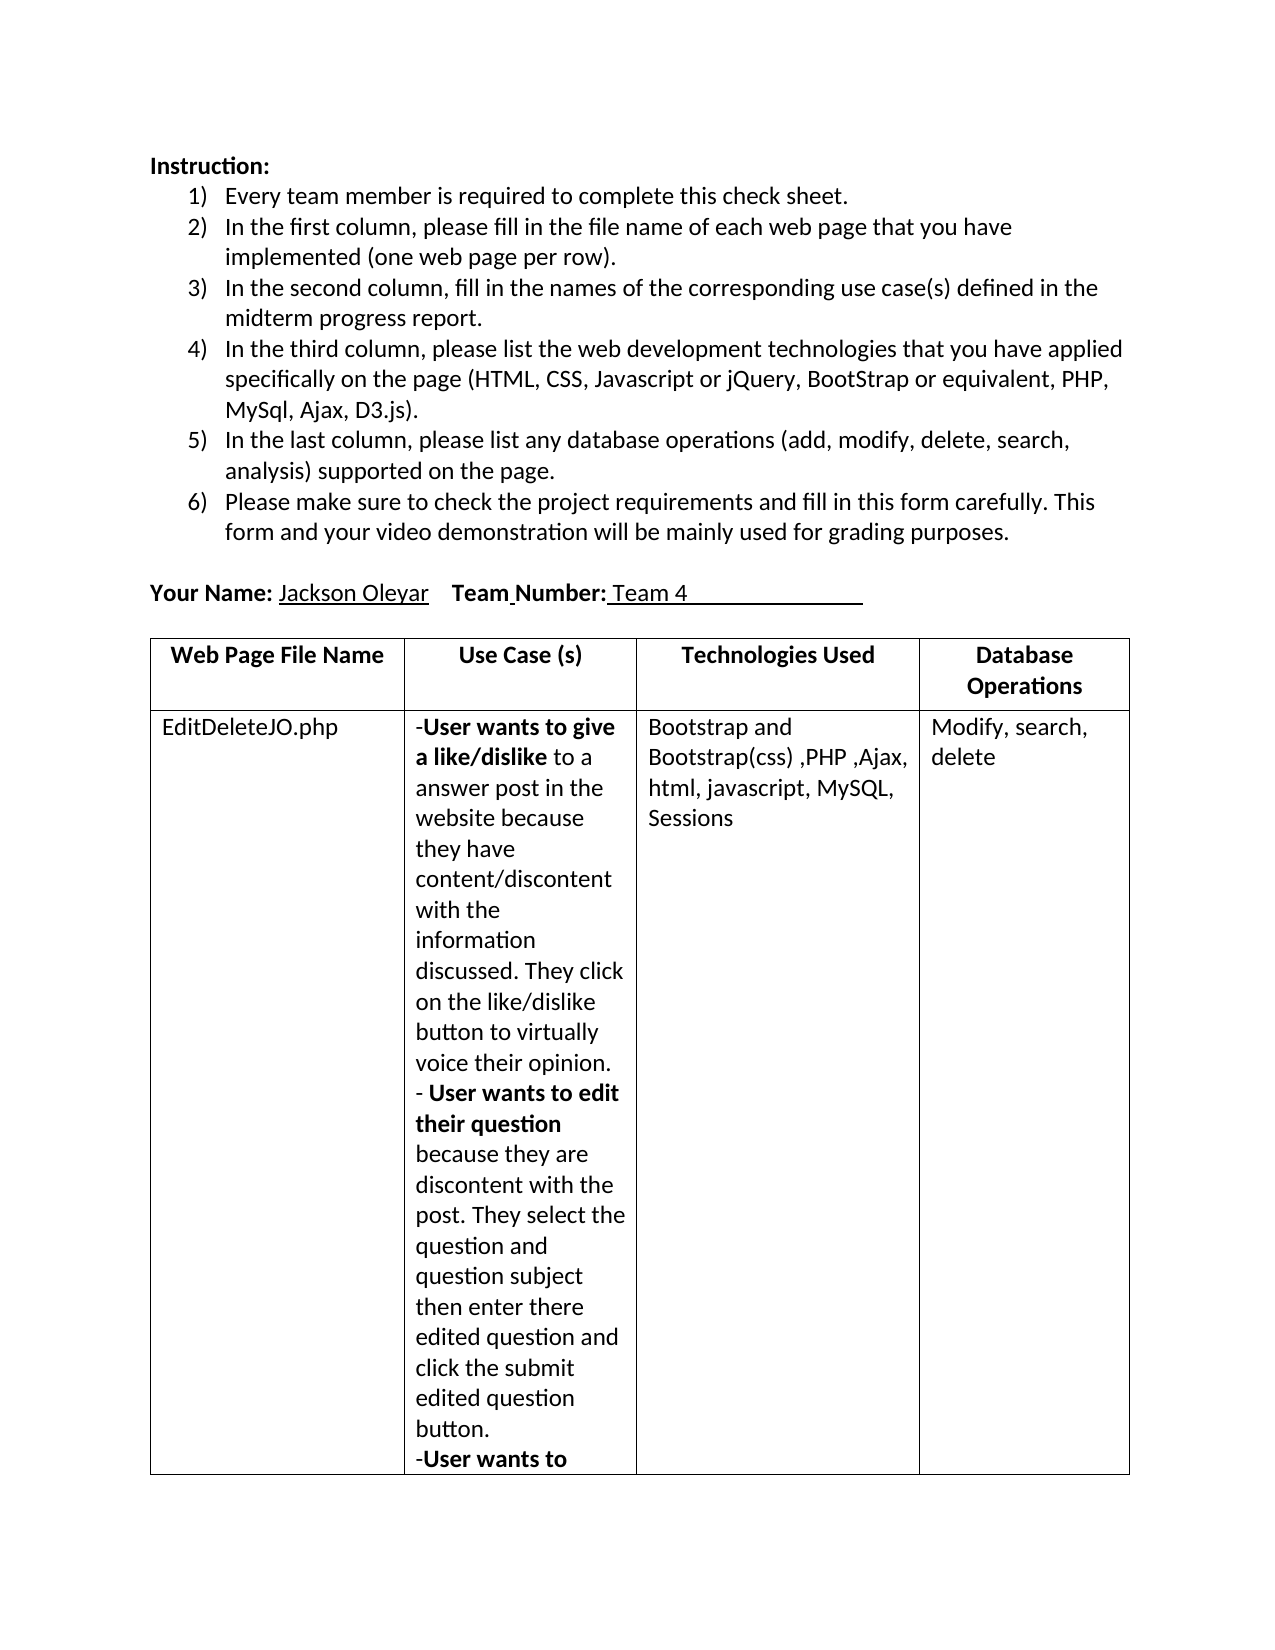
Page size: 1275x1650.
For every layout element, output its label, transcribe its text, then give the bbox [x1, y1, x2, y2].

list In the first column, please fill in the file name of each web page that you have implemented (one web page per row). [187, 211, 1125, 272]
table_header Database Operations [920, 639, 1129, 710]
table_header Use Case (s) [405, 639, 636, 710]
text Your Name: Jackson Oleyar Team Number: Team 4 [150, 577, 1125, 608]
table_header Technologies Used [637, 639, 919, 710]
list In the third column, please list the web development technologies that you have applied specifically on the page (HTML, CSS, Javascript or jQuery, BootStrap or equivalent, PHP, MySql, Ajax, D3.js). [187, 333, 1125, 425]
list In the second column, fill in the names of the corresponding use case(s) defined in the midterm progress report. [187, 272, 1125, 333]
text Instruction: [150, 150, 1125, 181]
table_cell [637, 711, 919, 1474]
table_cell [920, 711, 1129, 1474]
list In the last column, please list any database operations (add, modify, delete, search, analysis) supported on the page. [187, 425, 1125, 486]
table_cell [405, 711, 636, 1474]
list Please make sure to check the project requirements and fill in this form carefully. This form and your video demonstration will be mainly used for grading purposes. [187, 486, 1125, 547]
list Every team member is required to complete this check sheet. [187, 181, 1125, 211]
table_header Web Page File Name [151, 639, 404, 710]
table_cell EditDeleteJO.php [151, 711, 404, 1474]
